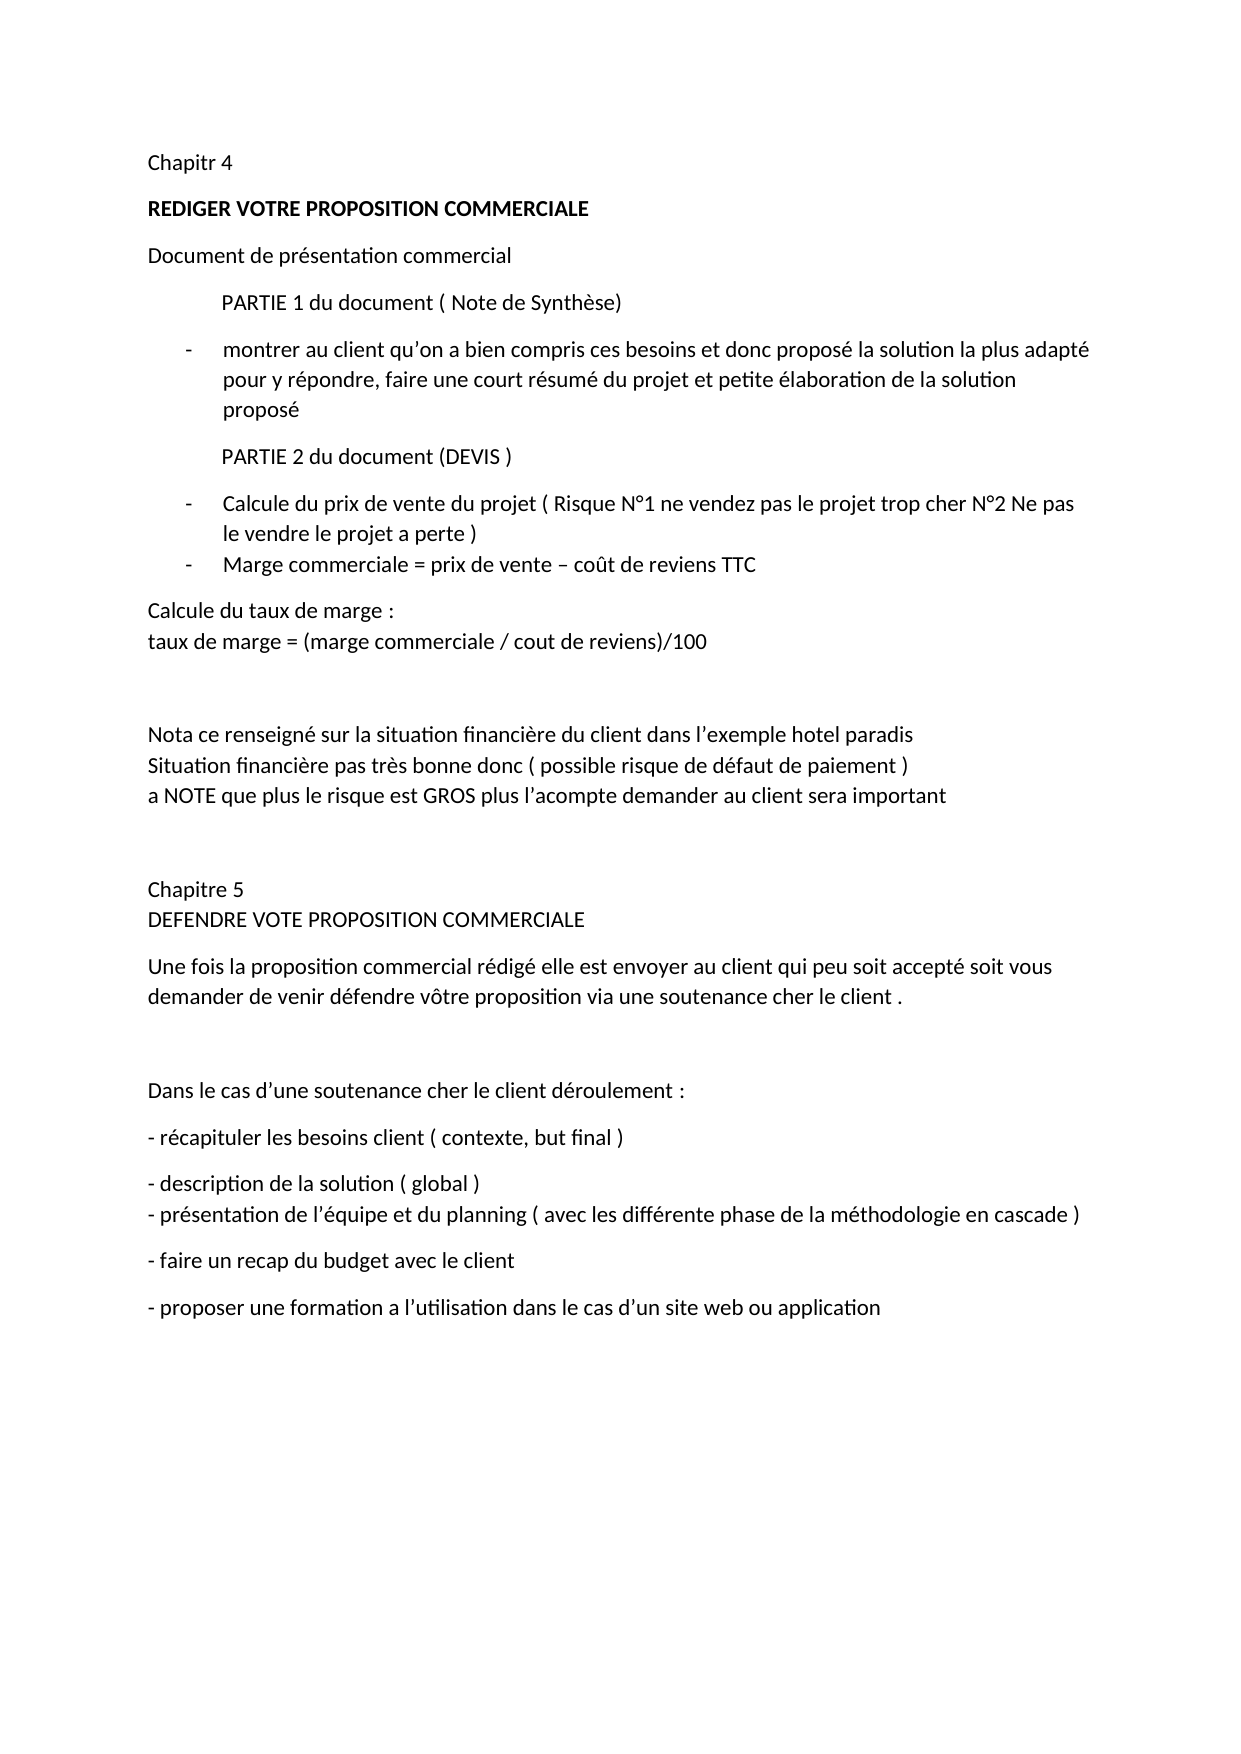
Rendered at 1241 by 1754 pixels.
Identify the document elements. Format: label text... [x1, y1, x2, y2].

text Dans le cas d’une soutenance cher le client déroulement : [148, 1076, 1093, 1104]
text Document de présentation commercial [148, 241, 1093, 269]
text Chapitr 4 [148, 148, 1093, 176]
text Nota ce renseigné sur la situation financière du client dans l’exemple hotel paradis Situation financière pas très bonne donc ( possible risque de défaut de paiement ) a NOTE que plus le risque est GROS plus l’acompte demander au client sera important [148, 721, 1093, 809]
list montrer au client qu’on a bien compris ces besoins et donc proposé la solution la plus adapté pour y répondre, faire une court résumé du projet et petite élaboration de la solution proposé [185, 335, 1093, 423]
text - proposer une formation a l’utilisation dans le cas d’un site web ou application [148, 1293, 1093, 1321]
list Marge commerciale = prix de vente – coût de reviens TTC [185, 550, 1093, 578]
text - récapituler les besoins client ( contexte, but final ) [148, 1123, 1093, 1151]
text Chapitre 5 DEFENDRE VOTE PROPOSITION COMMERCIALE [148, 875, 1093, 933]
text - description de la solution ( global ) - présentation de l’équipe et du planning ( avec les différente phase de la méthodologie en cascade ) [148, 1169, 1093, 1228]
text Calcule du taux de marge : taux de marge = (marge commerciale / cout de reviens)/100 [148, 597, 1093, 655]
list Calcule du prix de vente du projet ( Risque N°1 ne vendez pas le projet trop cher N°2 Ne pas le vendre le projet a perte ) [185, 489, 1093, 547]
text Une fois la proposition commercial rédigé elle est envoyer au client qui peu soit accepté soit vous demander de venir défendre vôtre proposition via une soutenance cher le client . [148, 952, 1093, 1010]
text REDIGER VOTRE PROPOSITION COMMERCIALE [148, 194, 1093, 222]
text - faire un recap du budget avec le client [148, 1247, 1093, 1274]
text PARTIE 1 du document ( Note de Synthèse) [148, 288, 1093, 316]
text PARTIE 2 du document (DEVIS ) [221, 442, 1093, 470]
